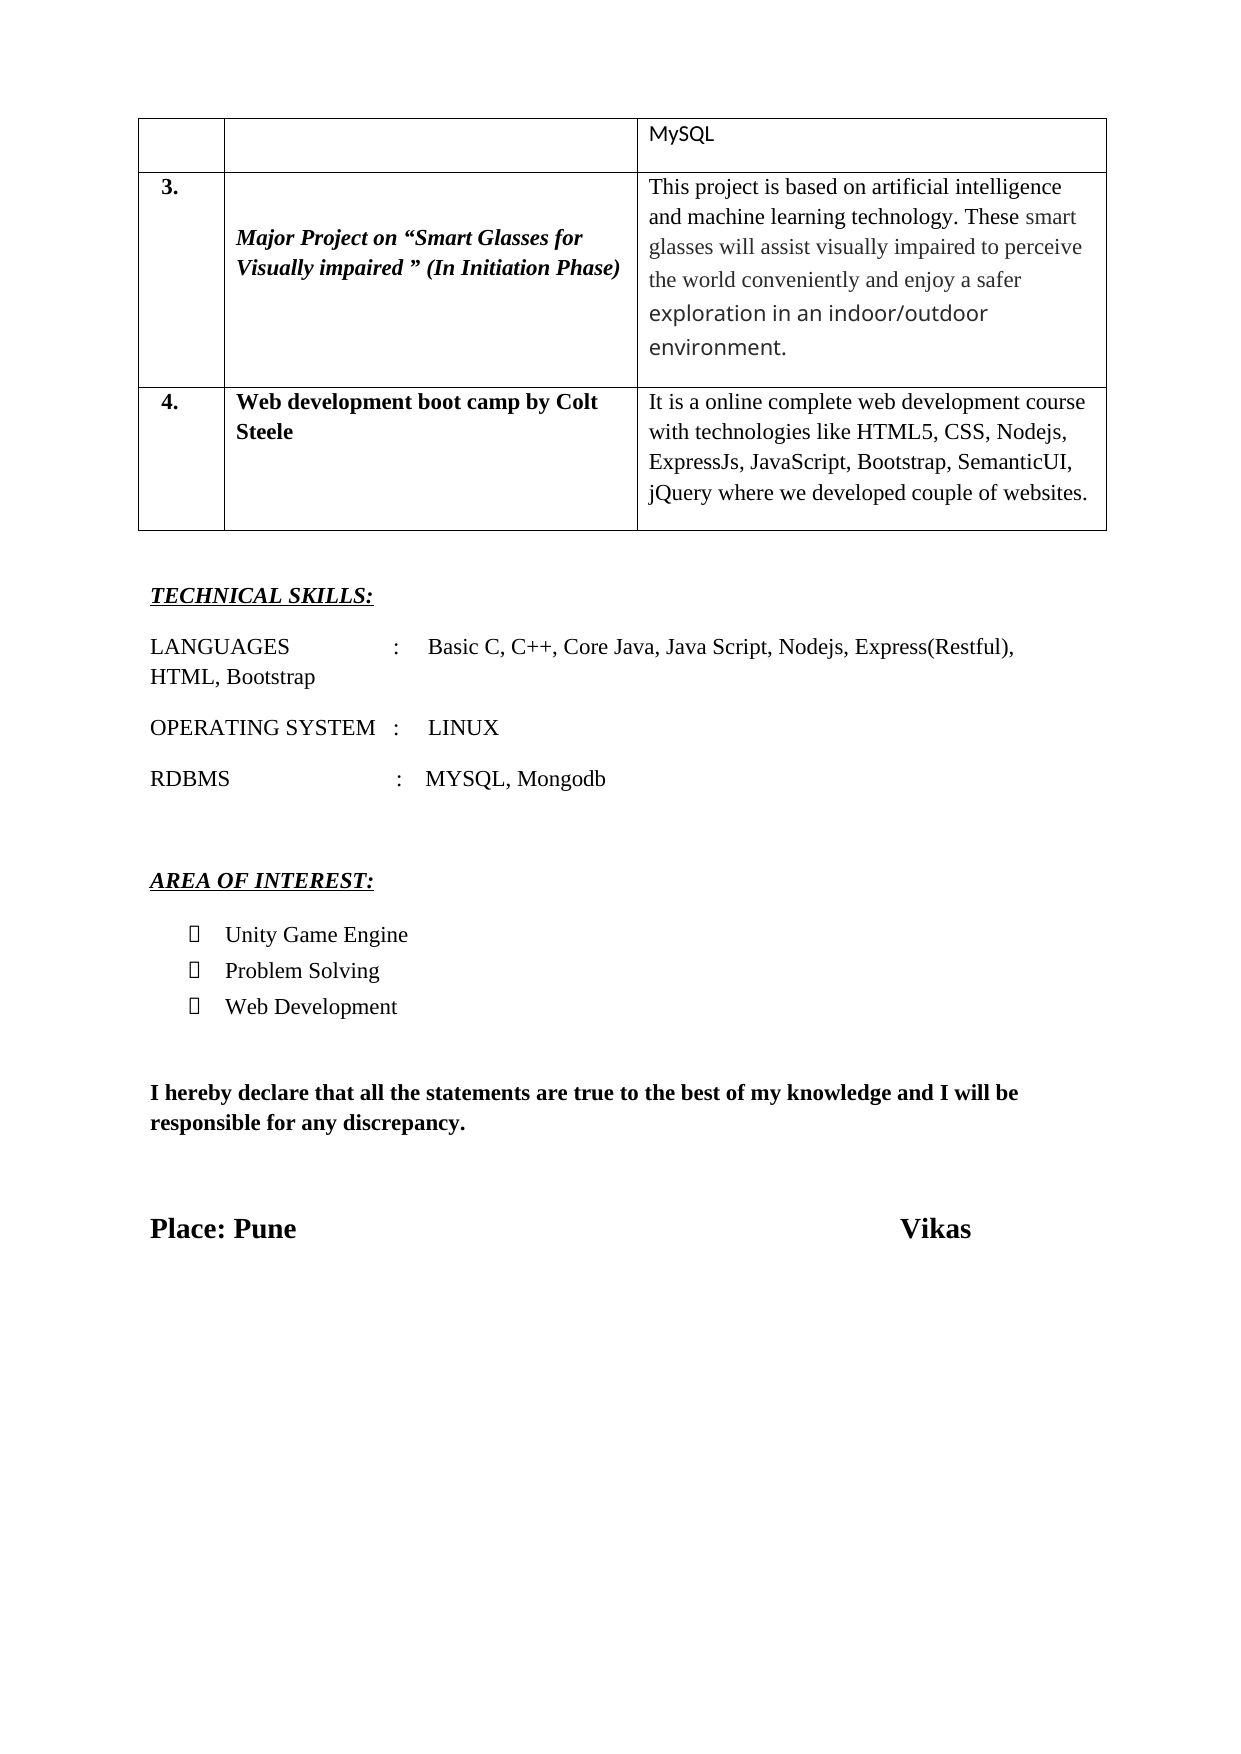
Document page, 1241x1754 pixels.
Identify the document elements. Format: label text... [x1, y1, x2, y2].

table_cell 3. [139, 173, 224, 387]
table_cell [225, 119, 637, 172]
table_cell It is a online complete web development course with technologies like HTML5, CSS, Nodejs, ExpressJs, JavaScript, Bootstrap, SemanticUI, jQuery where we developed couple of websites. [638, 388, 1106, 529]
text TECHNICAL SKILLS: [150, 582, 1090, 608]
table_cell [638, 119, 1106, 172]
list Problem Solving [187, 954, 1090, 985]
table_cell Web development boot camp by Colt Steele [225, 388, 637, 529]
list Web Development [187, 990, 1090, 1021]
text AREA OF INTEREST: [150, 867, 1090, 893]
list Unity Game Engine [187, 918, 1090, 949]
table_cell 1. [139, 119, 224, 172]
text I hereby declare that all the statements are true to the best of my knowledge and I will be responsible for any discrepancy. [150, 1079, 1090, 1135]
text Place: Pune Vikas [150, 1211, 1090, 1244]
table_cell This project is based on artificial intelligence and machine learning technology. These smart glasses will assist visually impaired to perceive the world conveniently and enjoy a safer exploration in an indoor/outdoor environment. [638, 173, 1106, 387]
table_cell 4. [139, 388, 224, 529]
text RDBMS : MYSQL, Mongodb [150, 765, 1090, 791]
text LANGUAGES : Basic C, C++, Core Java, Java Script, Nodejs, Express(Restful), HTML, Bootstrap [150, 633, 1090, 689]
text OPERATING SYSTEM : LINUX [150, 714, 1090, 740]
table_cell Major Project on “Smart Glasses for Visually impaired ” (In Initiation Phase) [225, 173, 637, 387]
